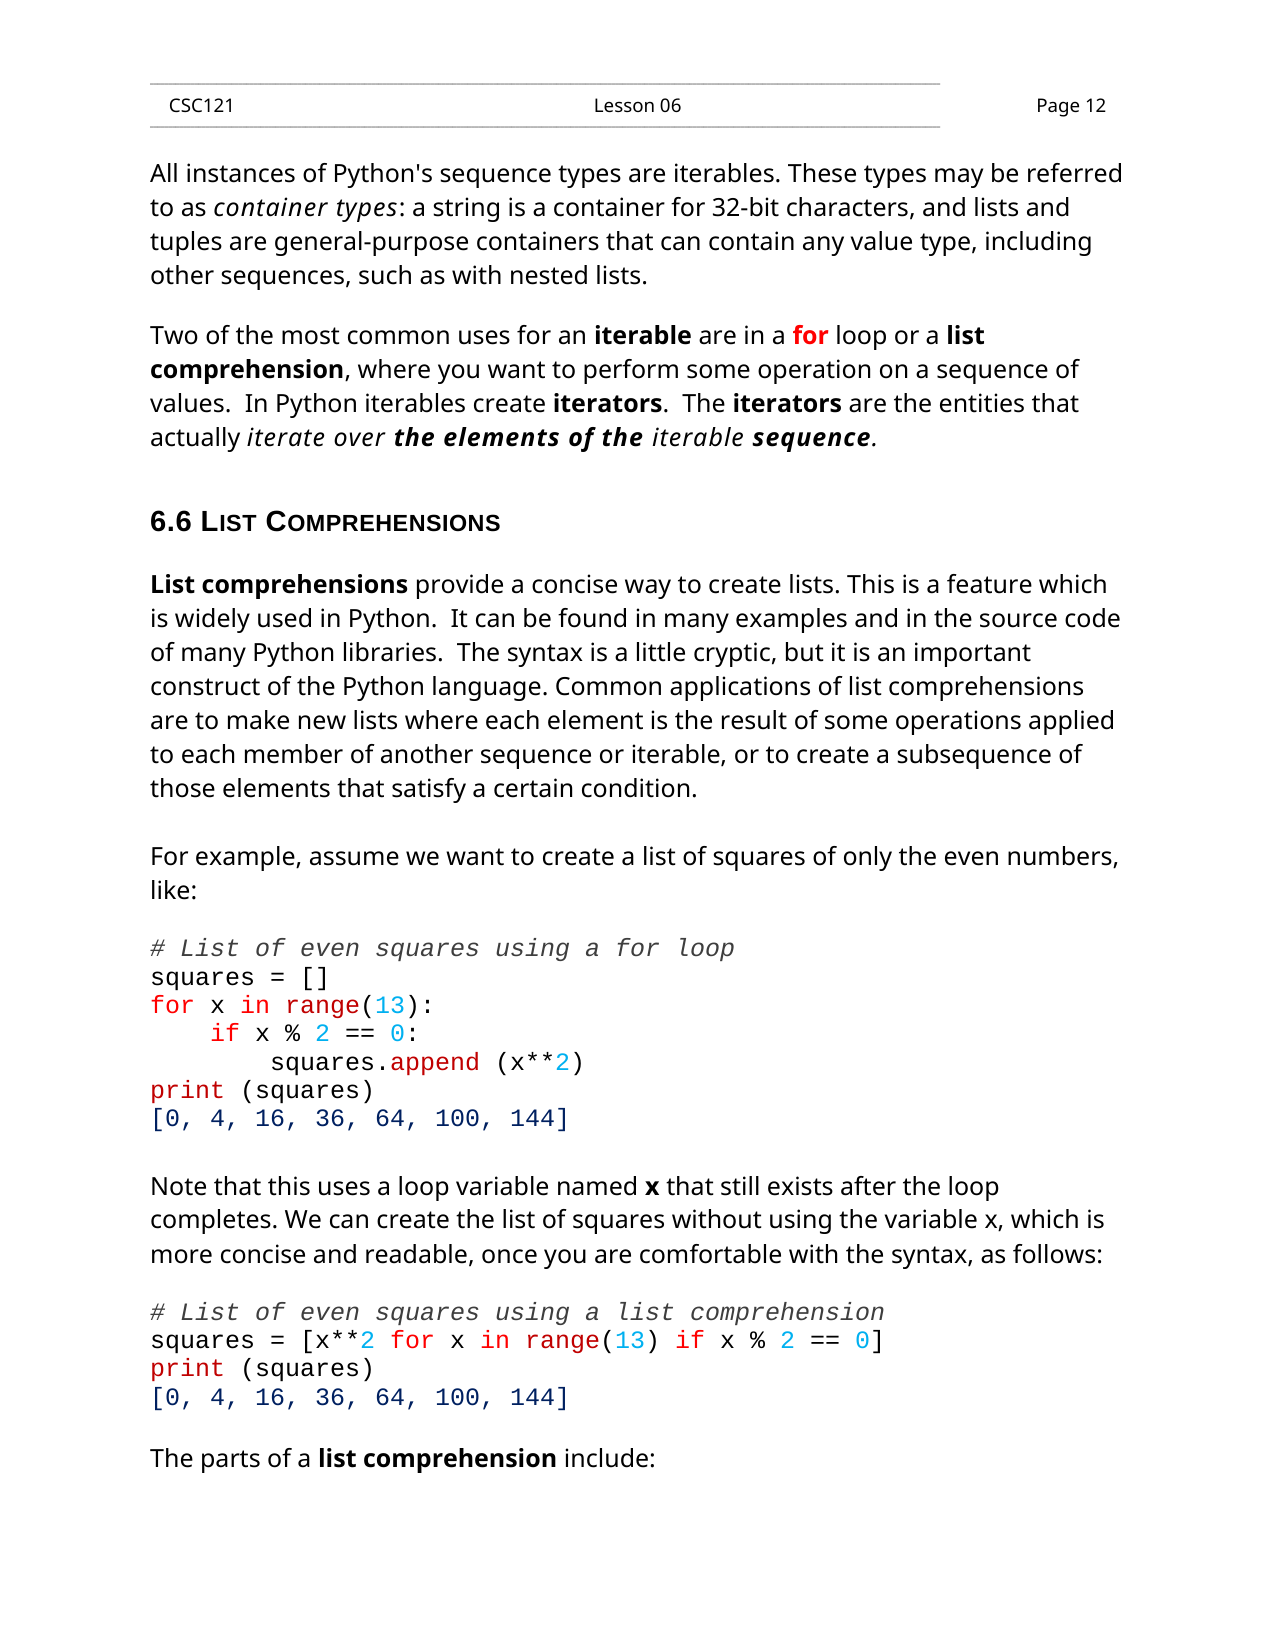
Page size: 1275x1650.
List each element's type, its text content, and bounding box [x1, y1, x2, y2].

text [0, 4, 16, 36, 64, 100, 144] [150, 1384, 1125, 1412]
text List comprehensions provide a concise way to create lists. This is a feature which is widely used in Python. It can be found in many examples and in the source code of many Python libraries. The syntax is a little cryptic, but it is an important construct of the Python language. Common applications of list comprehensions are to make new lists where each element is the result of some operations applied to each member of another sequence or iterable, or to create a subsequence of those elements that satisfy a certain condition. [150, 566, 1125, 805]
text # List of even squares using a list comprehension [150, 1299, 1125, 1327]
text squares = [x**2 for x in range(13) if x % 2 == 0] [150, 1327, 1125, 1356]
text For example, assume we want to create a list of squares of only the even numbers, like: [150, 839, 1125, 907]
text print (squares) [150, 1077, 1125, 1106]
text if x % 2 == 0: [150, 1021, 1125, 1049]
text squares = [] [150, 964, 1125, 992]
text All instances of Python's sequence types are iterables. These types may be referred to as container types: a string is a container for 32-bit characters, and lists and tuples are general-purpose containers that can contain any value type, including other sequences, such as with nested lists. [150, 155, 1125, 291]
subtitle 6.6 List Comprehensions [150, 504, 1125, 538]
text print (squares) [150, 1356, 1125, 1384]
text # List of even squares using a for loop [150, 936, 1125, 964]
text Note that this uses a loop variable named x that still exists after the loop completes. We can create the list of squares without using the variable x, which is more concise and readable, once you are comfortable with the syntax, as follows: [150, 1168, 1125, 1270]
text Two of the most common uses for an iterable are in a for loop or a list comprehension, where you want to perform some operation on a sequence of values. In Python iterables create iterators. The iterators are the entities that actually iterate over the elements of the iterable sequence. [150, 318, 1125, 454]
text [0, 4, 16, 36, 64, 100, 144] [150, 1106, 1125, 1134]
text for x in range(13): [150, 992, 1125, 1021]
text squares.append (x**2) [150, 1049, 1125, 1077]
text The parts of a list comprehension include: [150, 1441, 1125, 1475]
